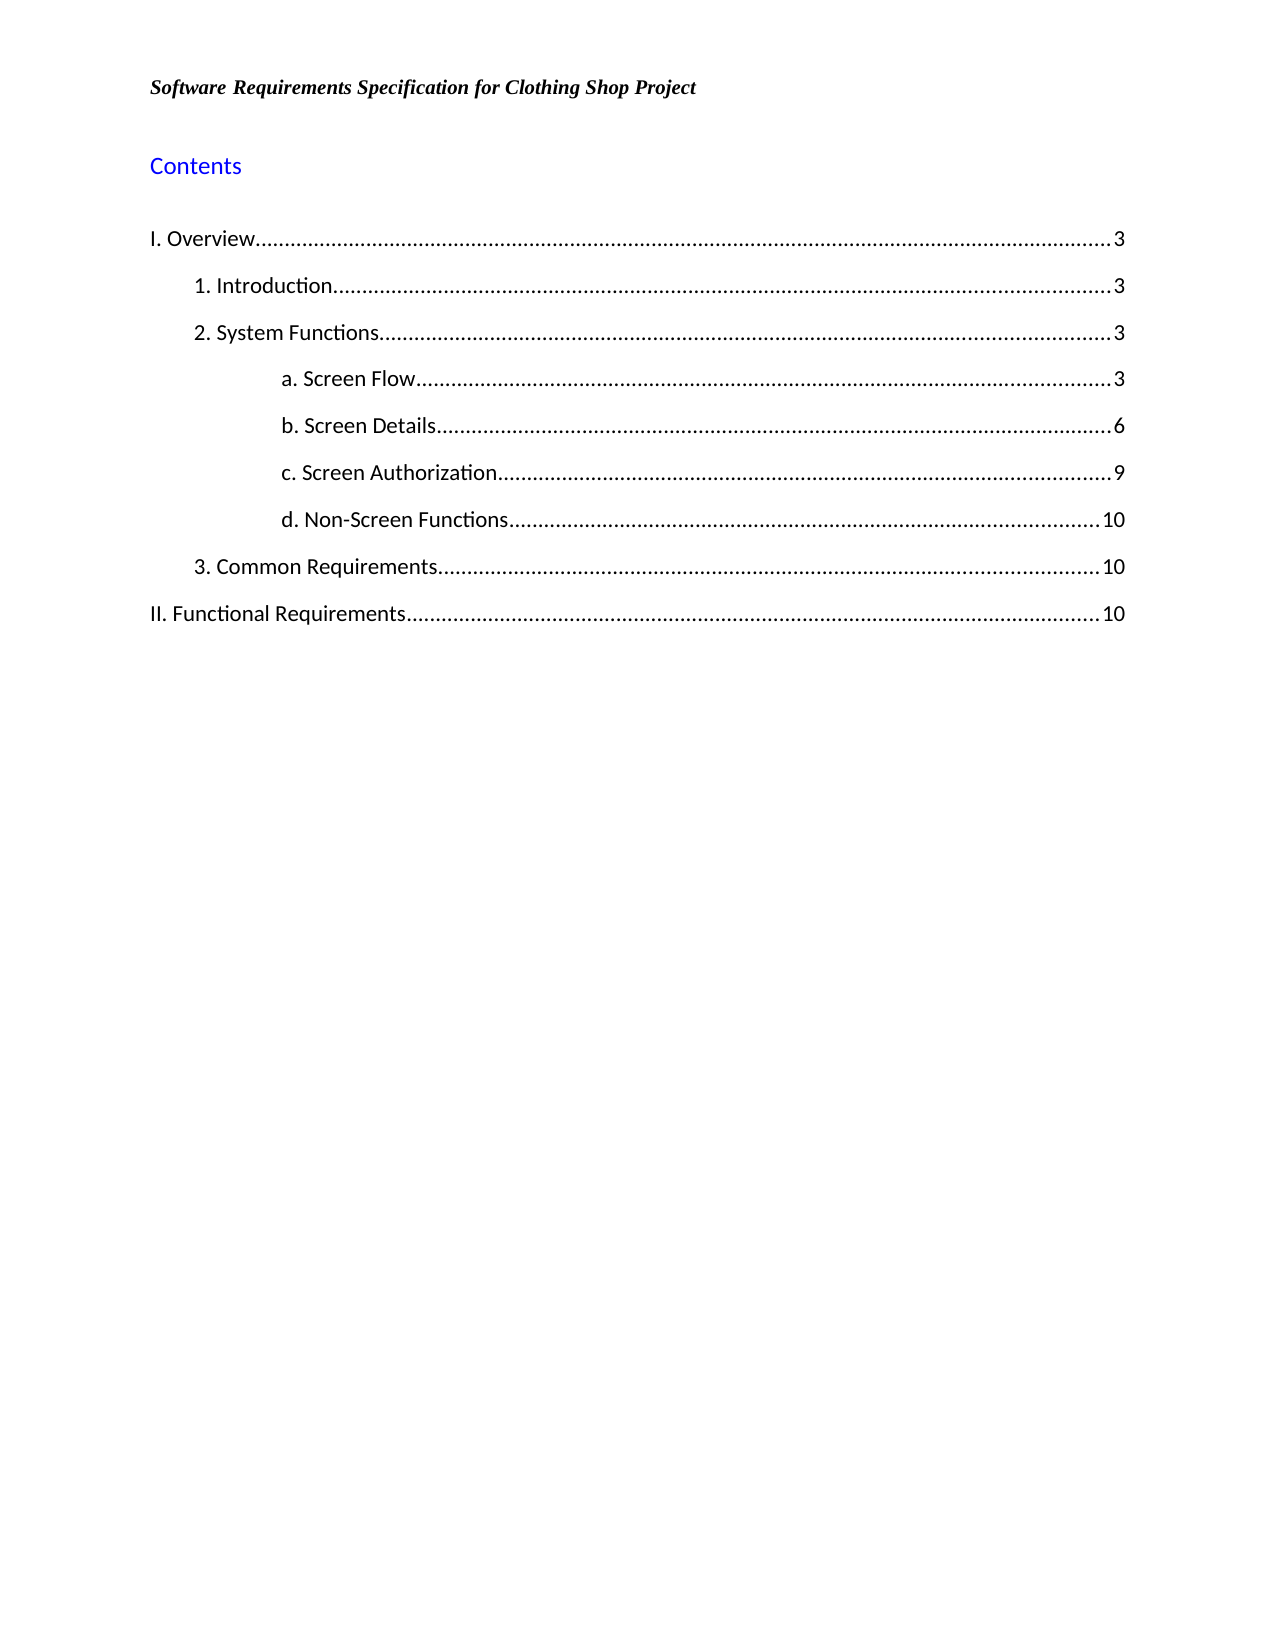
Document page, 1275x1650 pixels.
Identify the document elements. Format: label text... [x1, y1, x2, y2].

text I. Overview 3 [150, 224, 1125, 252]
text b. Screen Details 6 [281, 411, 1125, 439]
text 3. Common Requirements 10 [194, 552, 1125, 580]
text 2. System Functions 3 [194, 318, 1125, 346]
text Contents [150, 150, 1125, 181]
text d. Non-Screen Functions 10 [281, 505, 1125, 533]
text 1. Introduction 3 [194, 271, 1125, 299]
text a. Screen Flow 3 [281, 364, 1125, 392]
text c. Screen Authorization 9 [281, 458, 1125, 486]
text II. Functional Requirements 10 [150, 599, 1125, 627]
